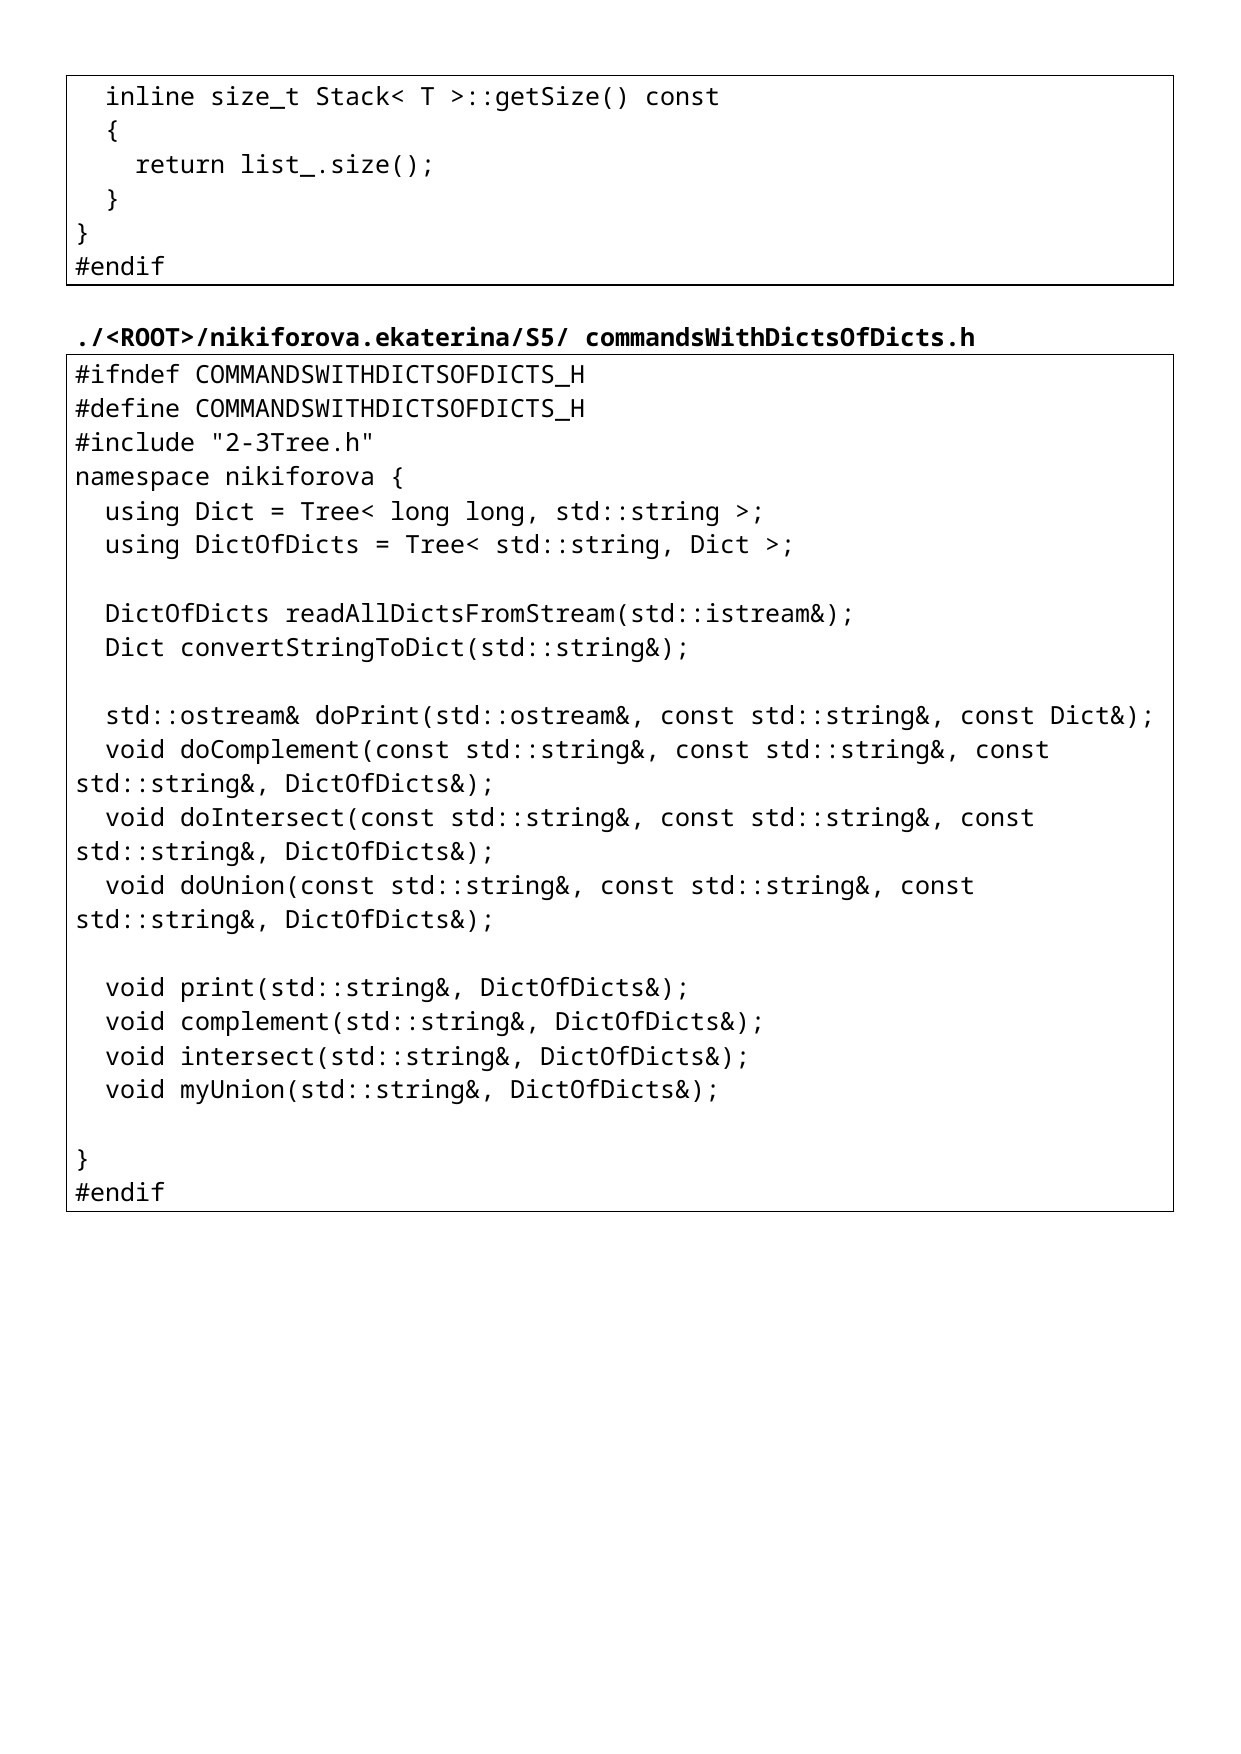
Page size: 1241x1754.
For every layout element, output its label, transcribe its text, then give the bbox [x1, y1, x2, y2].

text } [75, 1140, 1165, 1171]
text } [75, 180, 1165, 214]
text Dict convertStringToDict(std::string&); [75, 629, 1165, 663]
text void complement(std::string&, DictOfDicts&); [75, 1004, 1165, 1038]
text { [75, 112, 1165, 146]
text std::ostream& doPrint(std::ostream&, const std::string&, const Dict&); [75, 697, 1165, 732]
text using DictOfDicts = Tree< std::string, Dict >; [75, 527, 1165, 561]
text inline size_t Stack< T >::getSize() const [67, 76, 1173, 112]
text #ifndef COMMANDSWITHDICTSOFDICTS_H [67, 355, 1173, 391]
text ./<ROOT>/nikiforova.ekaterina/S5/ commandsWithDictsOfDicts.h [75, 320, 1165, 354]
text using Dict = Tree< long long, std::string >; [75, 493, 1165, 527]
text void doUnion(const std::string&, const std::string&, const std::string&, DictOfDicts&); [75, 868, 1165, 936]
text #endif [67, 1171, 1173, 1211]
text #endif [67, 245, 1173, 284]
text void intersect(std::string&, DictOfDicts&); [75, 1038, 1165, 1072]
text #define COMMANDSWITHDICTSOFDICTS_H [75, 391, 1165, 425]
text #include "2-3Tree.h" [75, 425, 1165, 459]
text return list_.size(); [75, 146, 1165, 180]
text void doIntersect(const std::string&, const std::string&, const std::string&, DictOfDicts&); [75, 800, 1165, 868]
text DictOfDicts readAllDictsFromStream(std::istream&); [75, 595, 1165, 629]
text void myUnion(std::string&, DictOfDicts&); [75, 1072, 1165, 1106]
text namespace nikiforova { [75, 459, 1165, 493]
text void doComplement(const std::string&, const std::string&, const std::string&, DictOfDicts&); [75, 732, 1165, 800]
text } [75, 214, 1165, 245]
text void print(std::string&, DictOfDicts&); [75, 970, 1165, 1004]
